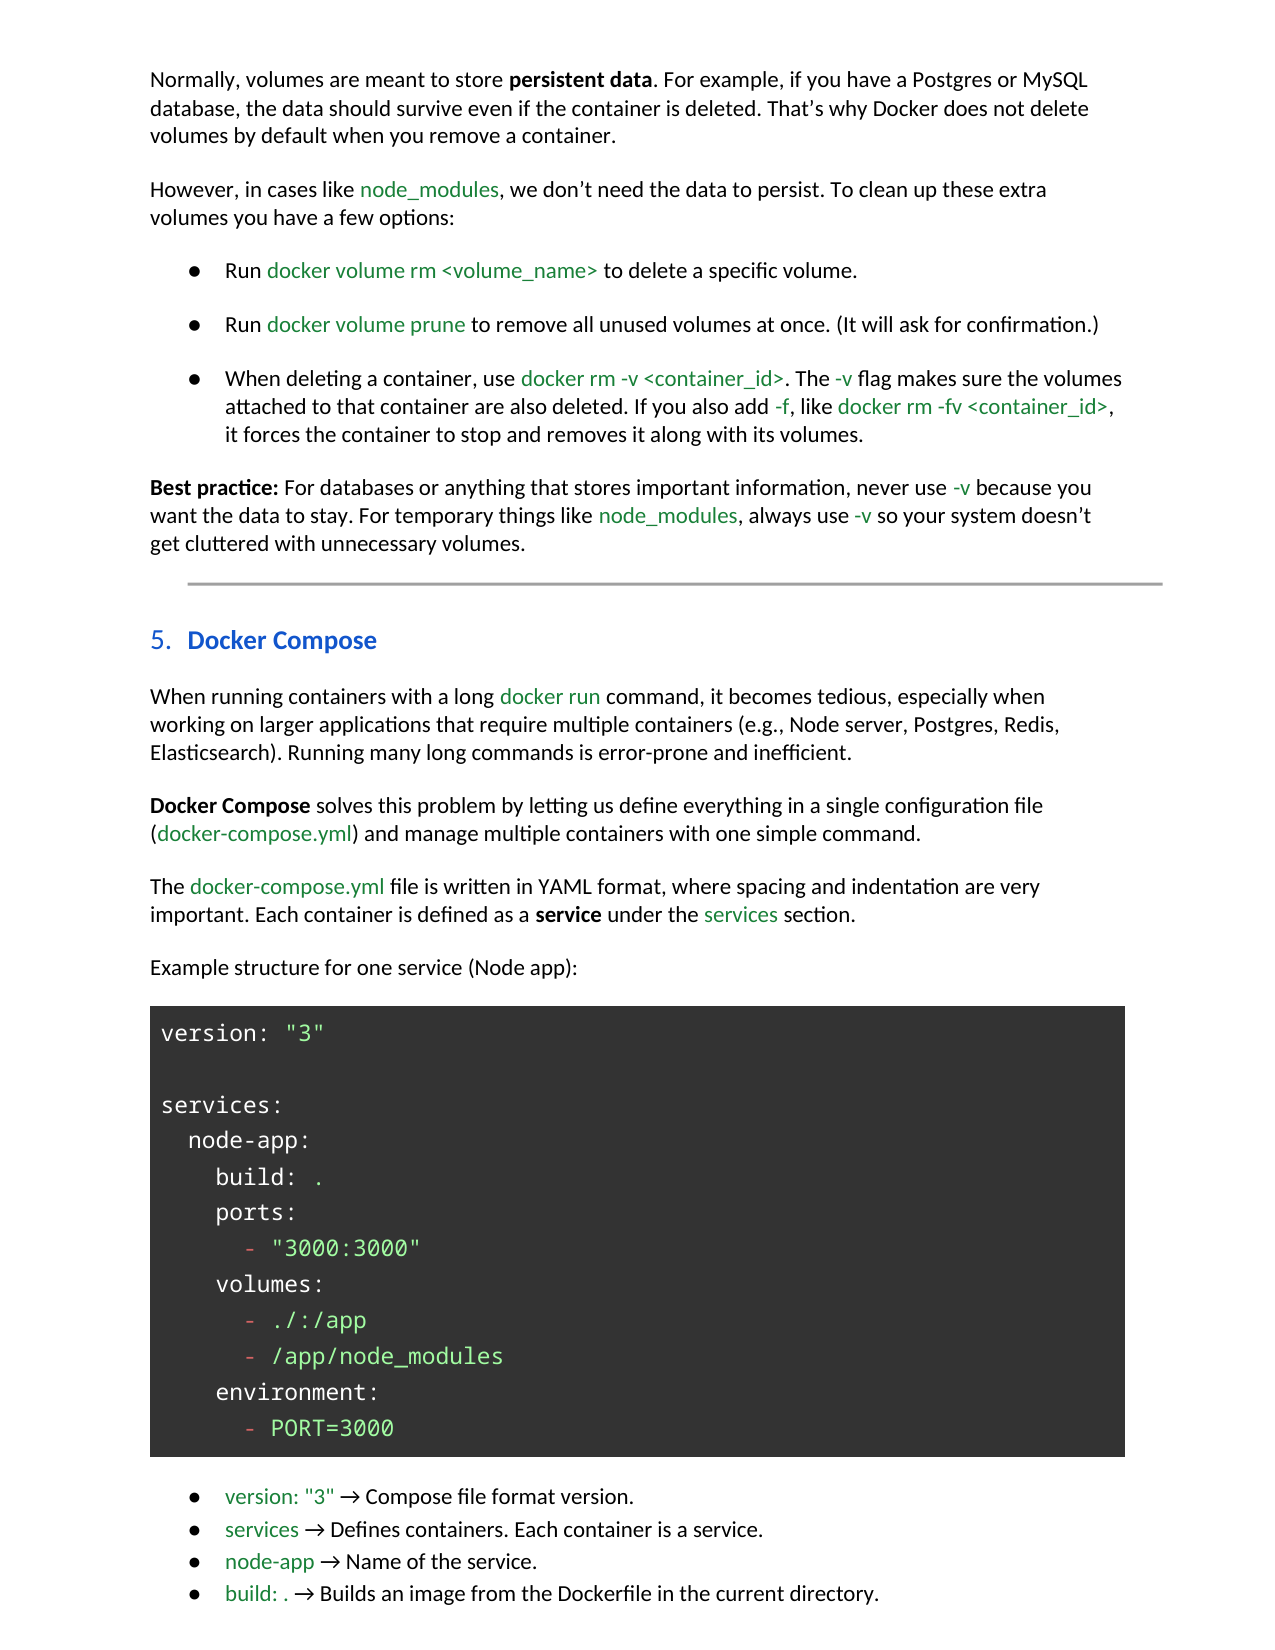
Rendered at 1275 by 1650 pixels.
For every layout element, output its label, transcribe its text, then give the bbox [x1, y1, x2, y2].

text Normally, volumes are meant to store persistent data. For example, if you have a Postgres or MySQL database, the data should survive even if the container is deleted. That’s why Docker does not delete volumes by default when you remove a container. [150, 66, 1125, 150]
list Run docker volume rm <volume_name> to delete a specific volume. [187, 256, 1125, 310]
text The docker-compose.yml file is written in YAML format, where spacing and indentation are very important. Each container is defined as a service under the services section. [150, 872, 1125, 928]
list services → Defines containers. Each container is a service. [187, 1515, 1125, 1543]
text Best practice: For databases or anything that stores important information, never use -v because you want the data to stay. For temporary things like node_modules, always use -v so your system doesn’t get cluttered with unnecessary volumes. [150, 473, 1125, 558]
list build: . → Builds an image from the Dockerfile in the current directory. [187, 1579, 1125, 1607]
text When running containers with a long docker run command, it becomes tedious, especially when working on larger applications that require multiple containers (e.g., Node server, Postgres, Redis, Elasticsearch). Running many long commands is error-prone and inefficient. [150, 682, 1125, 766]
text Docker Compose solves this problem by letting us define everything in a single configuration file (docker-compose.yml) and manage multiple containers with one simple command. [150, 791, 1125, 847]
list version: "3" → Compose file format version. [187, 1482, 1125, 1511]
subtitle Docker Compose [150, 621, 1125, 657]
list node-app → Name of the service. [187, 1547, 1125, 1575]
list When deleting a container, use docker rm -v <container_id>. The -v flag makes sure the volumes attached to that container are also deleted. If you also add -f, like docker rm -fv <container_id>, it forces the container to stop and removes it along with its volumes. [187, 364, 1125, 448]
text However, in cases like node_modules, we don’t need the data to persist. To clean up these extra volumes you have a few options: [150, 175, 1125, 231]
text Example structure for one service (Node app): [150, 953, 1125, 981]
list Run docker volume prune to remove all unused volumes at once. (It will ask for confirmation.) [187, 310, 1125, 364]
table_header version: "3" services: node-app: build: . ports: - "3000:3000" volumes: - ./:/app - /app/node_modules environment: - PORT=3000 [150, 1006, 1125, 1457]
